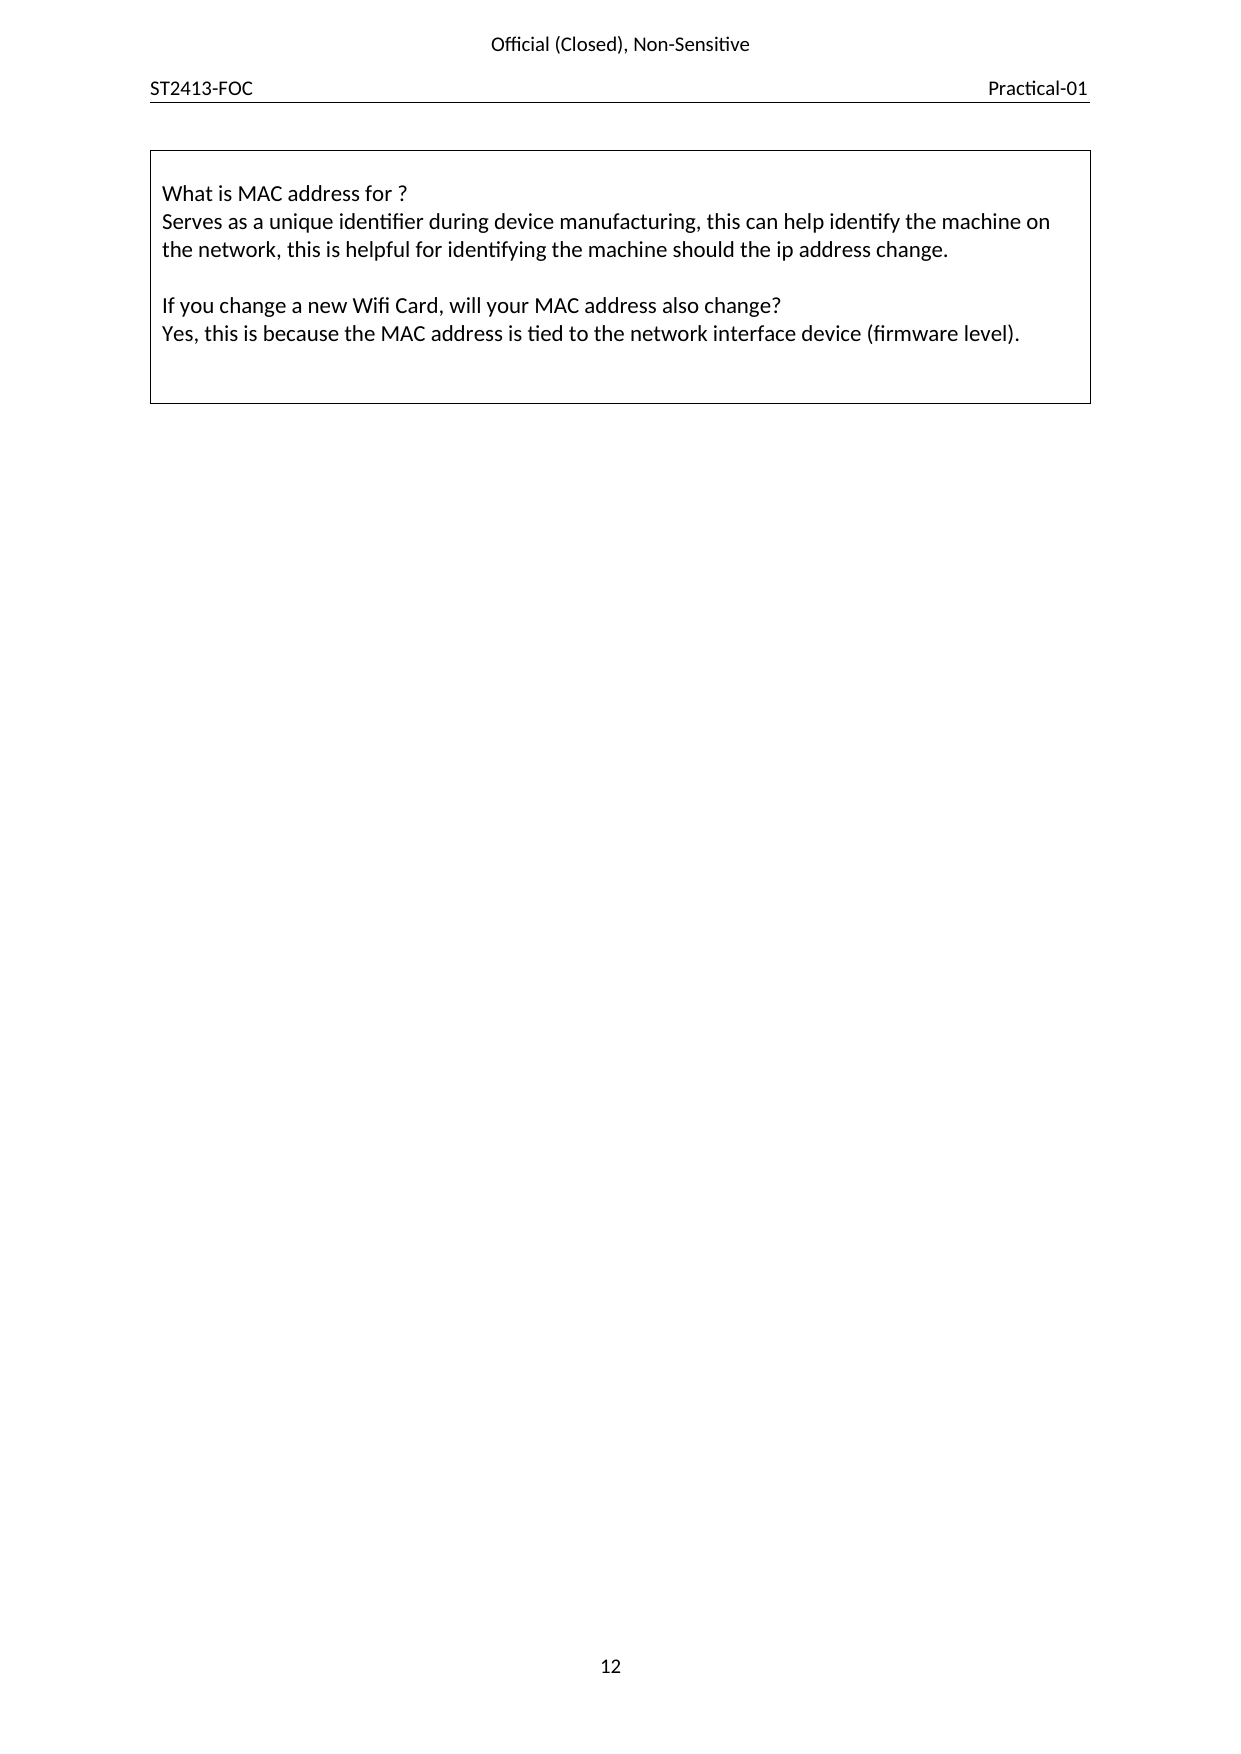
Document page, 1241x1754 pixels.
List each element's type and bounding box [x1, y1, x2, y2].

table_header [151, 151, 1090, 403]
